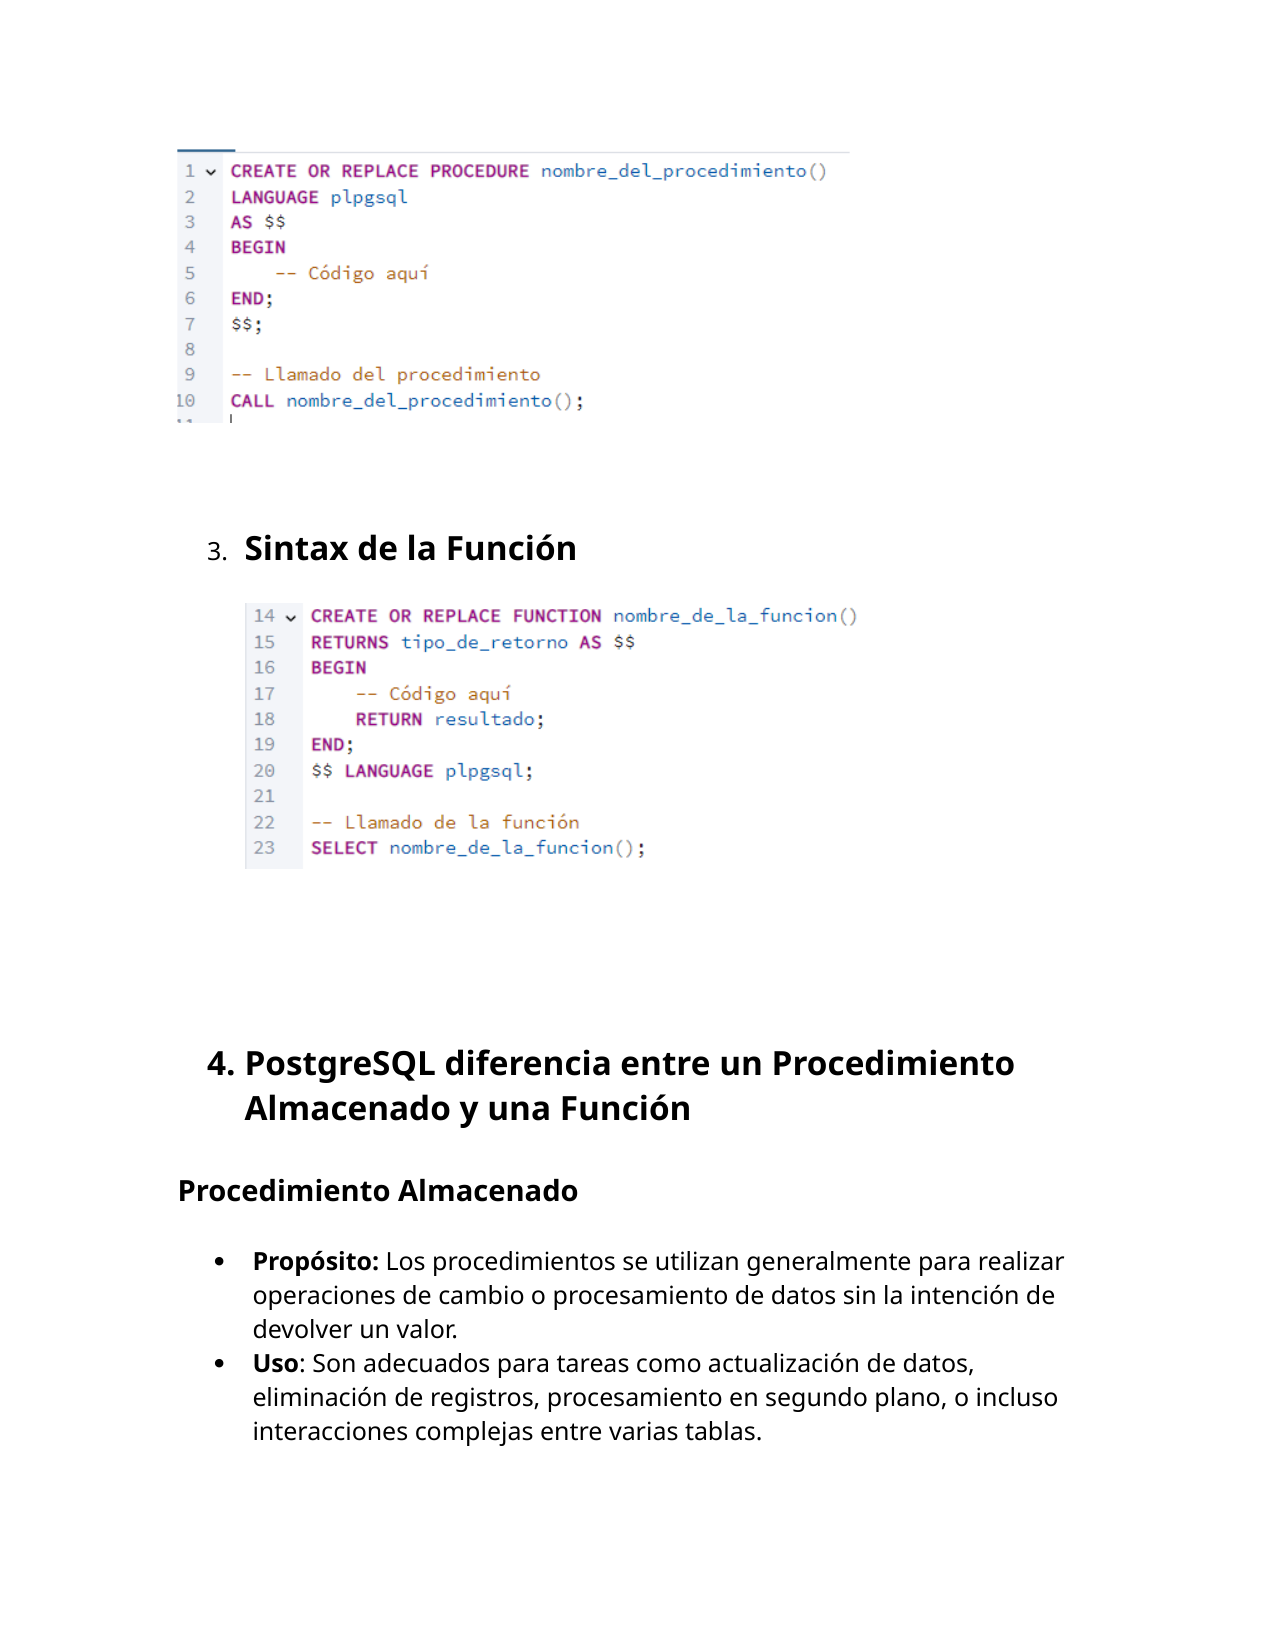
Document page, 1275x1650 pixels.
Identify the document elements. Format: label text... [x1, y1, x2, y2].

picture [177, 147, 850, 423]
list Sintax de la Función [207, 524, 1098, 570]
list Uso: Son adecuados para tareas como actualización de datos, eliminación de registros, procesamiento en segundo plano, o incluso interacciones complejas entre varias tablas. [215, 1346, 1098, 1448]
list PostgreSQL diferencia entre un Procedimiento Almacenado y una Función [207, 1039, 1098, 1130]
list Procedimiento Almacenado [177, 1170, 1098, 1209]
list Propósito: Los procedimientos se utilizan generalmente para realizar operaciones de cambio o procesamiento de datos sin la intención de devolver un valor. [215, 1243, 1098, 1346]
picture [244, 603, 869, 869]
